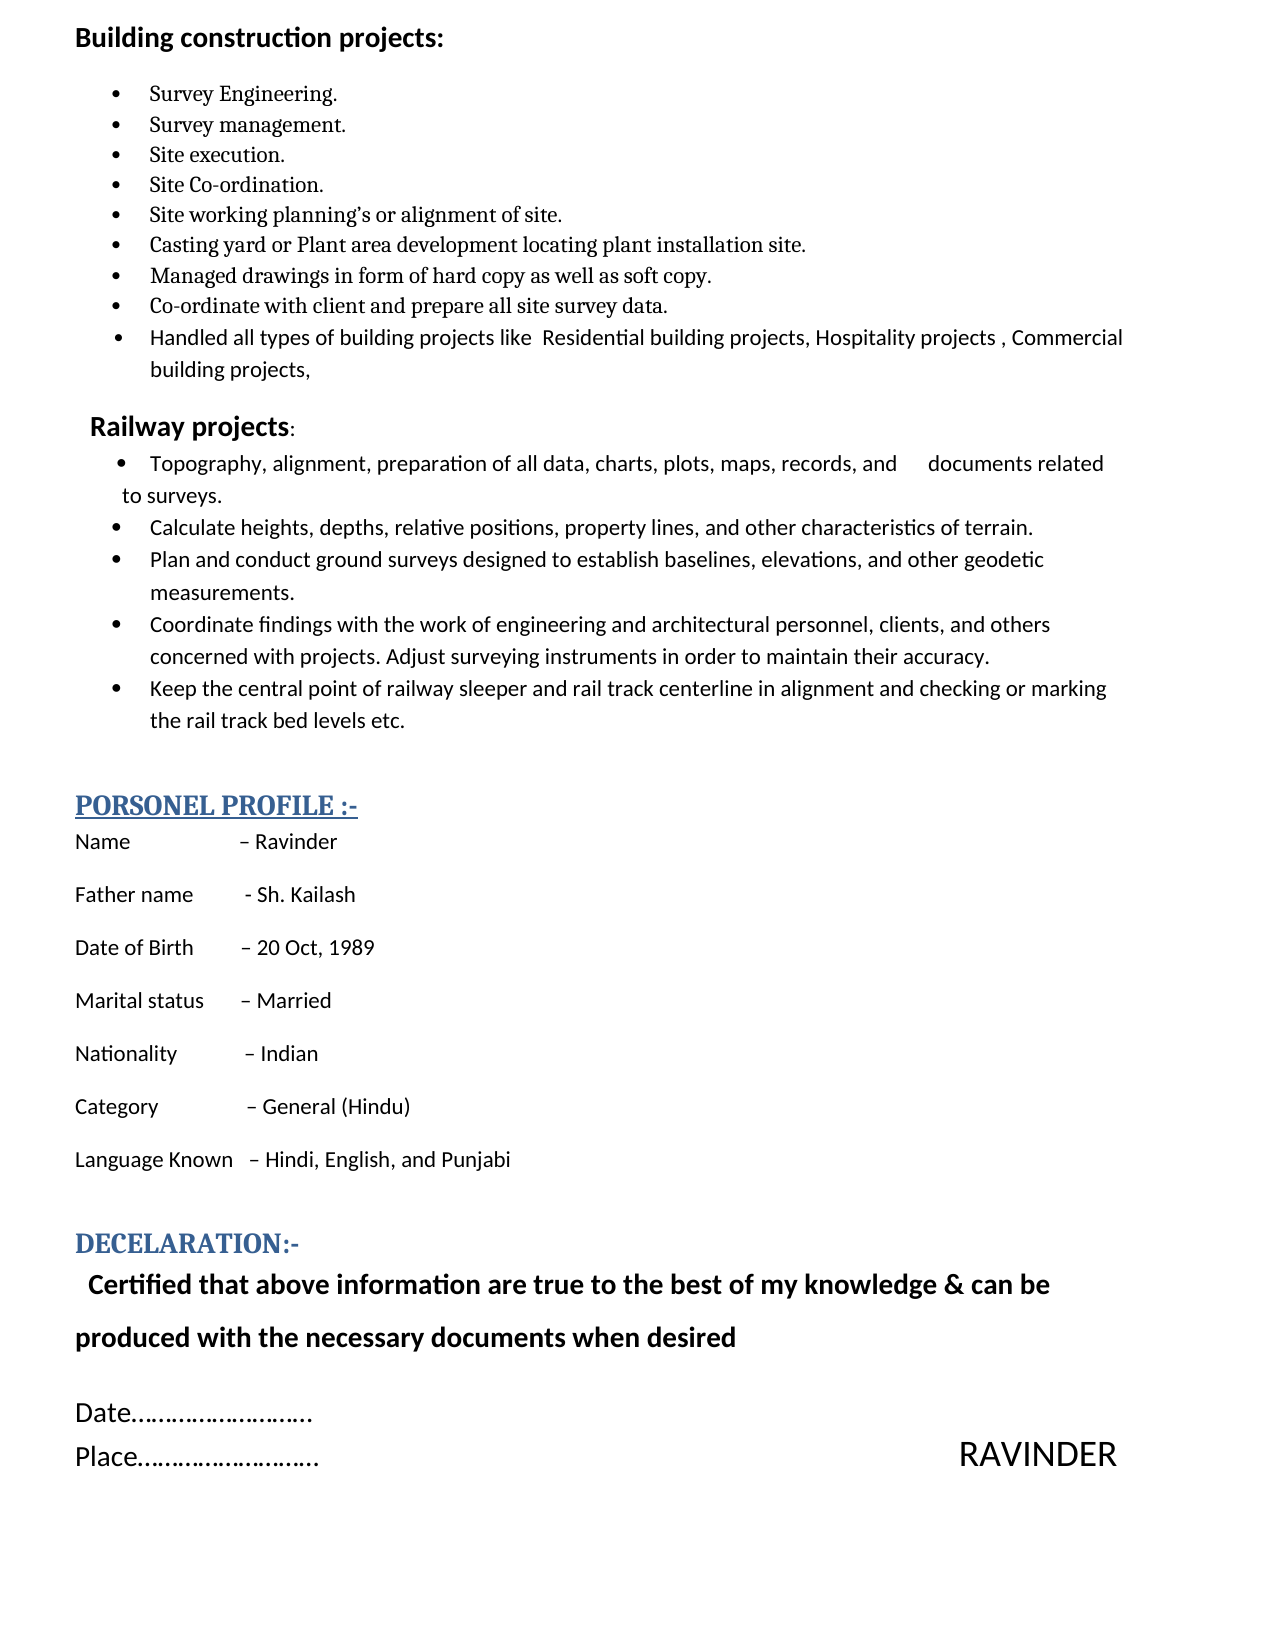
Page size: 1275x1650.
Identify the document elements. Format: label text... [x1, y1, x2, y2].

list Site Co-ordination. [112, 172, 1125, 198]
text Date of Birth – 20 Oct, 1989 [75, 933, 1125, 961]
subtitle PORSONEL PROFILE :- [75, 789, 1125, 822]
list Survey Engineering. [112, 81, 1125, 108]
list Keep the central point of railway sleeper and rail track centerline in alignment and checking or marking the rail track bed levels etc. [112, 674, 1125, 734]
text Building construction projects: [75, 19, 1125, 55]
list Site working planning’s or alignment of site. [112, 202, 1125, 228]
text Place……………………… RAVINDER [75, 1429, 1125, 1475]
subtitle DECELARATION:- [75, 1228, 1125, 1261]
list Survey management. [112, 111, 1125, 138]
list Coordinate findings with the work of engineering and architectural personnel, clients, and others concerned with projects. Adjust surveying instruments in order to maintain their accuracy. [112, 610, 1125, 670]
list Casting yard or Plant area development locating plant installation site. [112, 232, 1125, 259]
text Language Known – Hindi, English, and Punjabi [75, 1145, 1125, 1173]
text Railway projects: [85, 408, 1125, 444]
text Father name - Sh. Kailash [75, 880, 1125, 908]
list Handled all types of building projects like Residential building projects, Hospitality projects , Commercial building projects, [115, 323, 1125, 383]
list Calculate heights, depths, relative positions, property lines, and other characteristics of terrain. [112, 513, 1125, 541]
text Date……………………… [75, 1394, 1125, 1429]
list Site execution. [112, 142, 1125, 168]
text Certified that above information are true to the best of my knowledge & can be produced with the necessary documents when desired [75, 1266, 1125, 1355]
text Nationality – Indian [75, 1039, 1125, 1067]
text Name – Ravinder [75, 827, 1125, 855]
text Category – General (Hindu) [75, 1092, 1125, 1120]
list Co-ordinate with client and prepare all site survey data. [112, 293, 1125, 319]
text Marital status – Married [75, 986, 1125, 1014]
list Plan and conduct ground surveys designed to establish baselines, elevations, and other geodetic measurements. [112, 546, 1125, 606]
list Topography, alignment, preparation of all data, charts, plots, maps, records, and documents related to surveys. [117, 449, 1125, 509]
list Managed drawings in form of hard copy as well as soft copy. [112, 262, 1125, 289]
